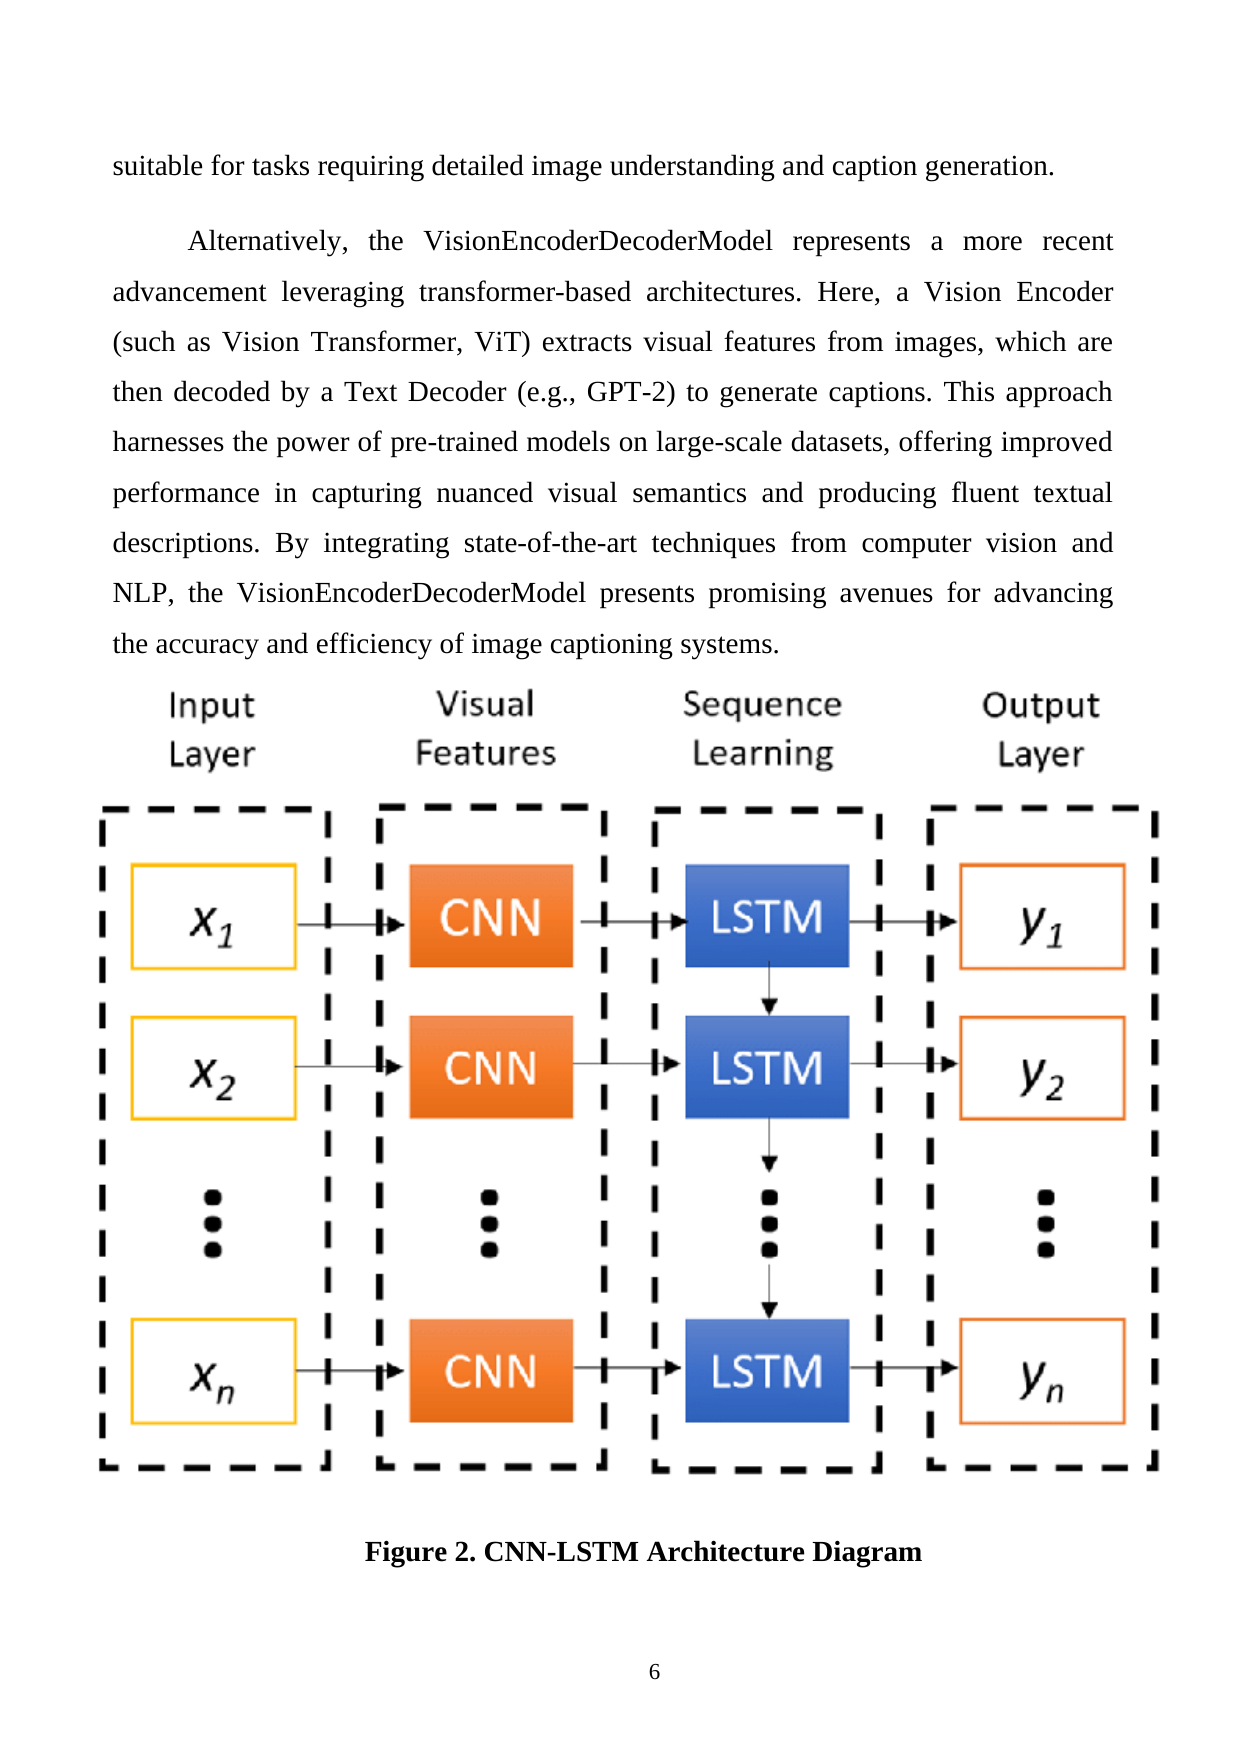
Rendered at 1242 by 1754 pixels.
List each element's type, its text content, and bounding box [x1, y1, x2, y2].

picture [98, 686, 1161, 1476]
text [112, 148, 1114, 181]
text Alternatively, the VisionEncoderDecoderModel represents a more recent advancement leveraging transformer-based architectures. Here, a Vision Encoder (such as Vision Transformer, ViT) extracts visual features from images, which are then decoded by a Text Decoder (e.g., GPT-2) to generate captions. This approach harnesses the power of pre-trained models on large-scale datasets, offering improved performance in capturing nuanced visual semantics and producing fluent textual descriptions. By integrating state-of-the-art techniques from computer vision and NLP, the VisionEncoderDecoderModel presents promising avenues for advancing the accuracy and efficiency of image captioning systems. [112, 223, 1114, 659]
text Figure 2. CNN-LSTM Architecture Diagram [364, 1476, 1114, 1568]
